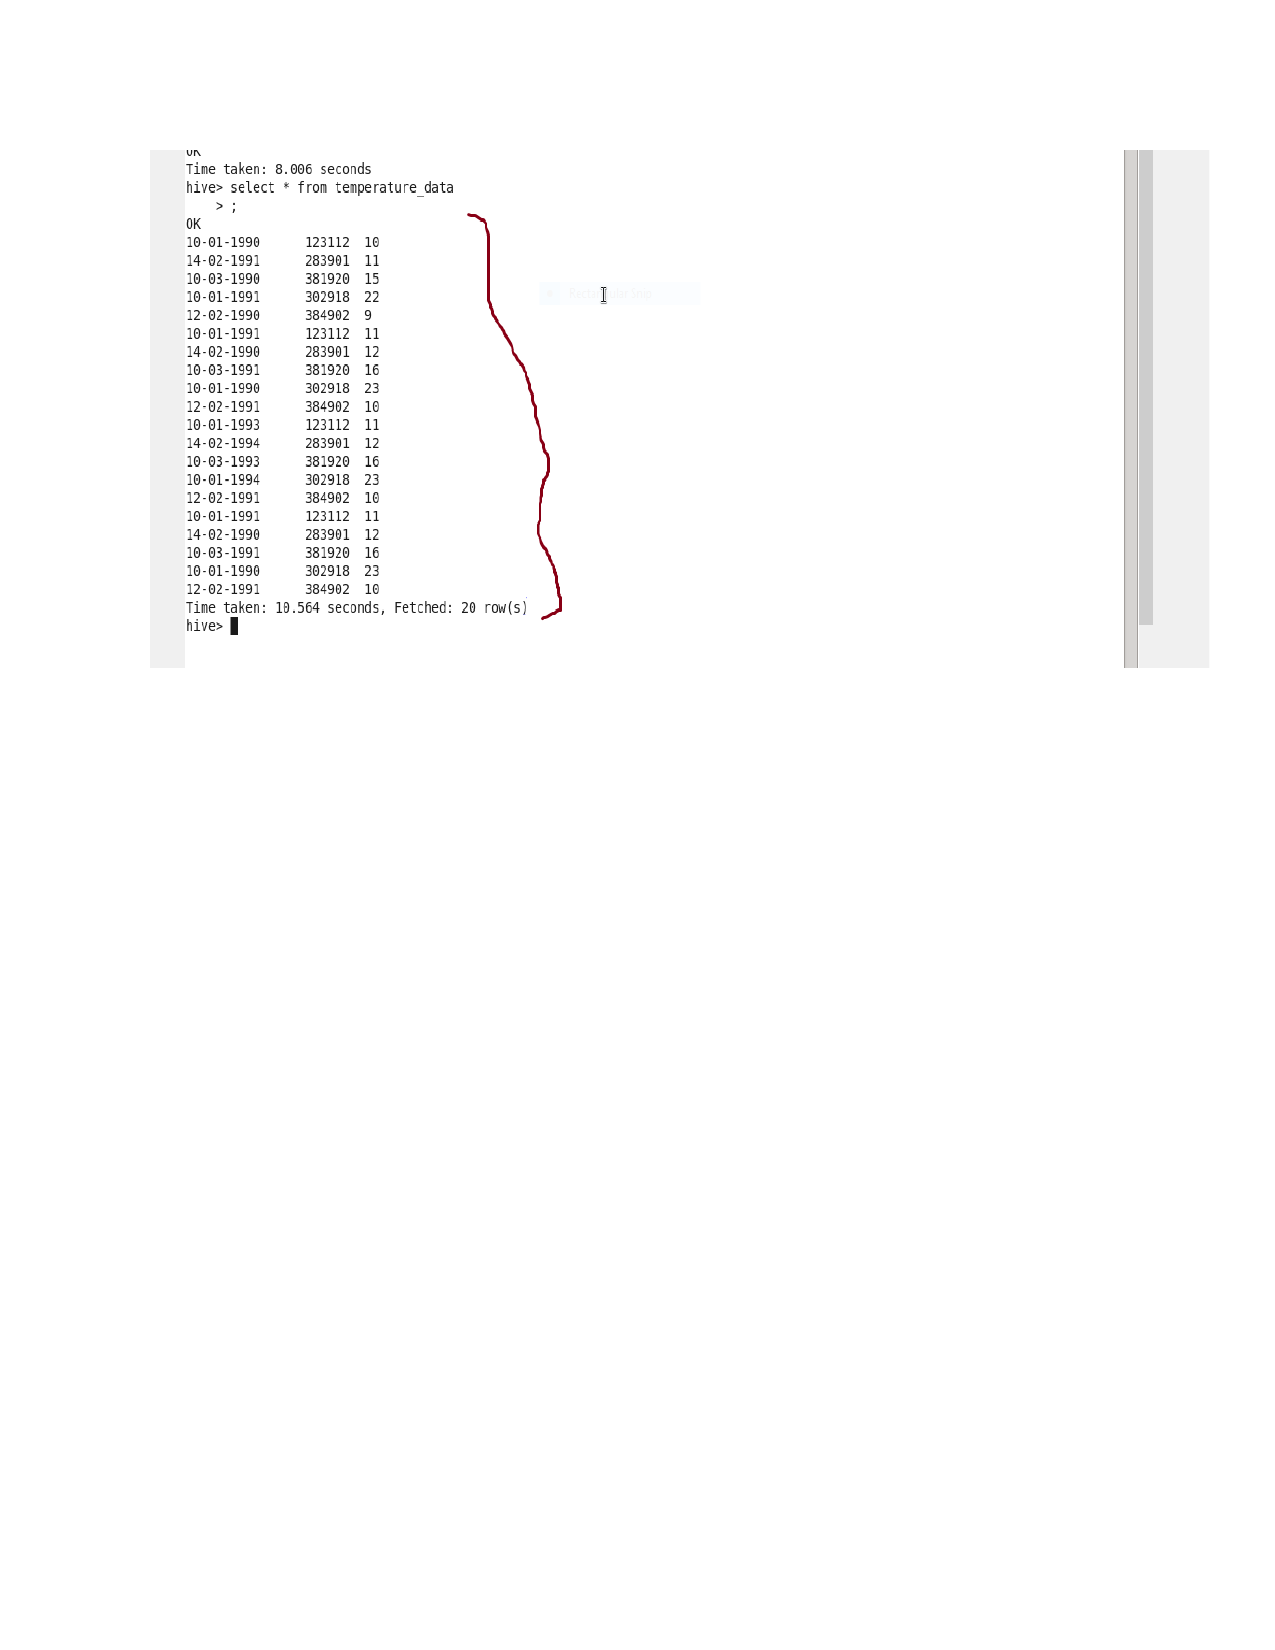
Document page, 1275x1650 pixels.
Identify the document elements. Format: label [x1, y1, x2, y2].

picture [150, 150, 1210, 668]
